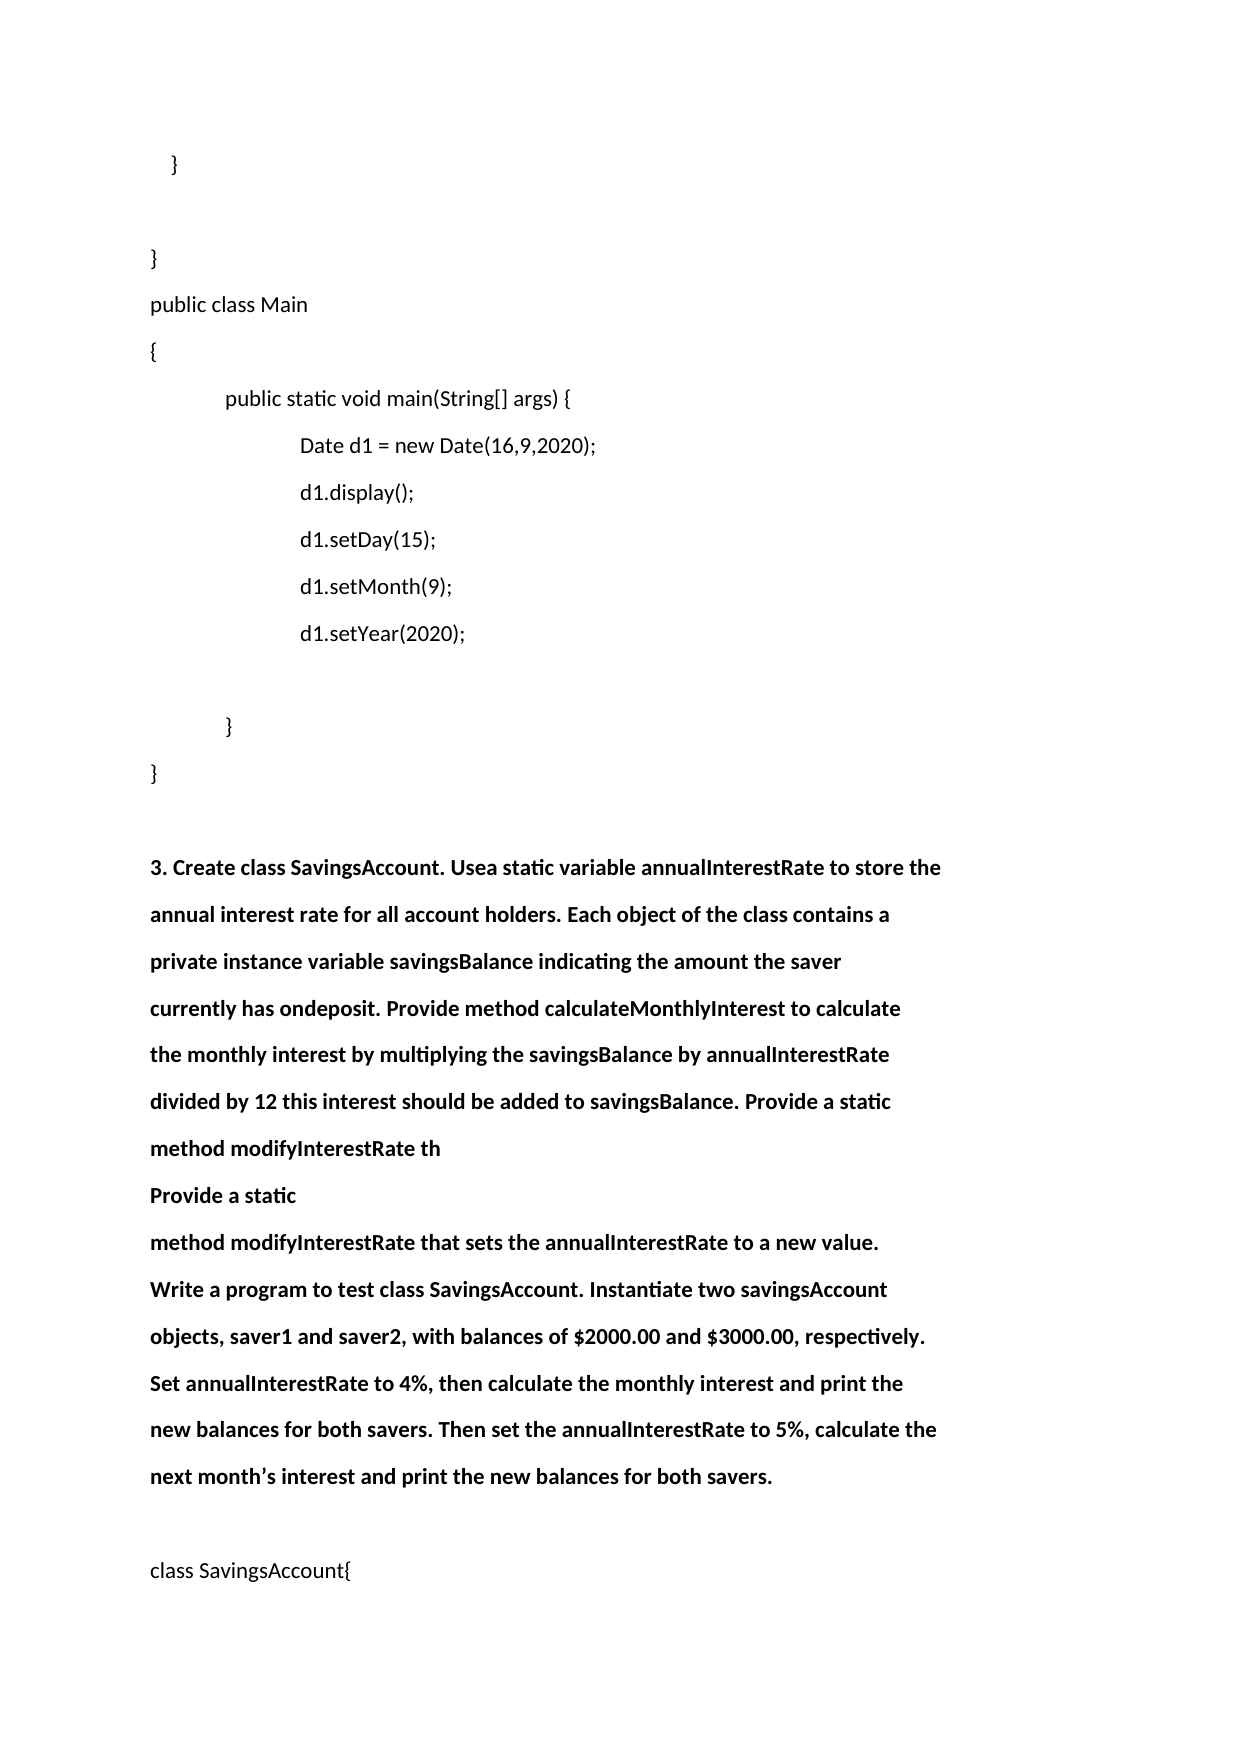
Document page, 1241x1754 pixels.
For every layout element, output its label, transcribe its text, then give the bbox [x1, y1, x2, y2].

text annual interest rate for all account holders. Each object of the class contains a [150, 900, 1090, 928]
text public class Main [150, 291, 1090, 319]
text d1.setYear(2020); [150, 619, 1090, 647]
text objects, saver1 and saver2, with balances of $2000.00 and $3000.00, respectively. [150, 1322, 1090, 1350]
text Set annualInterestRate to 4%, then calculate the monthly interest and print the [150, 1369, 1090, 1397]
text Date d1 = new Date(16,9,2020); [150, 431, 1090, 459]
text } [150, 150, 1090, 178]
text Provide a static [150, 1181, 1090, 1209]
text 3. Create class SavingsAccount. Usea static variable annualInterestRate to store the [150, 853, 1090, 881]
text } [150, 712, 1090, 741]
text Write a program to test class SavingsAccount. Instantiate two savingsAccount [150, 1275, 1090, 1303]
text } [150, 759, 1090, 787]
text currently has ondeposit. Provide method calculateMonthlyInterest to calculate [150, 994, 1090, 1022]
text method modifyInterestRate that sets the annualInterestRate to a new value. [150, 1228, 1090, 1256]
text class SavingsAccount{ [150, 1556, 1090, 1584]
text } [150, 244, 1090, 272]
text private instance variable savingsBalance indicating the amount the saver [150, 947, 1090, 975]
text d1.setDay(15); [150, 525, 1090, 553]
text d1.display(); [150, 478, 1090, 506]
text public static void main(String[] args) { [150, 384, 1090, 412]
text d1.setMonth(9); [150, 572, 1090, 600]
text the monthly interest by multiplying the savingsBalance by annualInterestRate [150, 1041, 1090, 1069]
text new balances for both savers. Then set the annualInterestRate to 5%, calculate the [150, 1416, 1090, 1444]
text next month’s interest and print the new balances for both savers. [150, 1462, 1090, 1491]
text divided by 12 this interest should be added to savingsBalance. Provide a static [150, 1087, 1090, 1116]
text { [150, 337, 1090, 366]
text method modifyInterestRate th [150, 1134, 1090, 1162]
